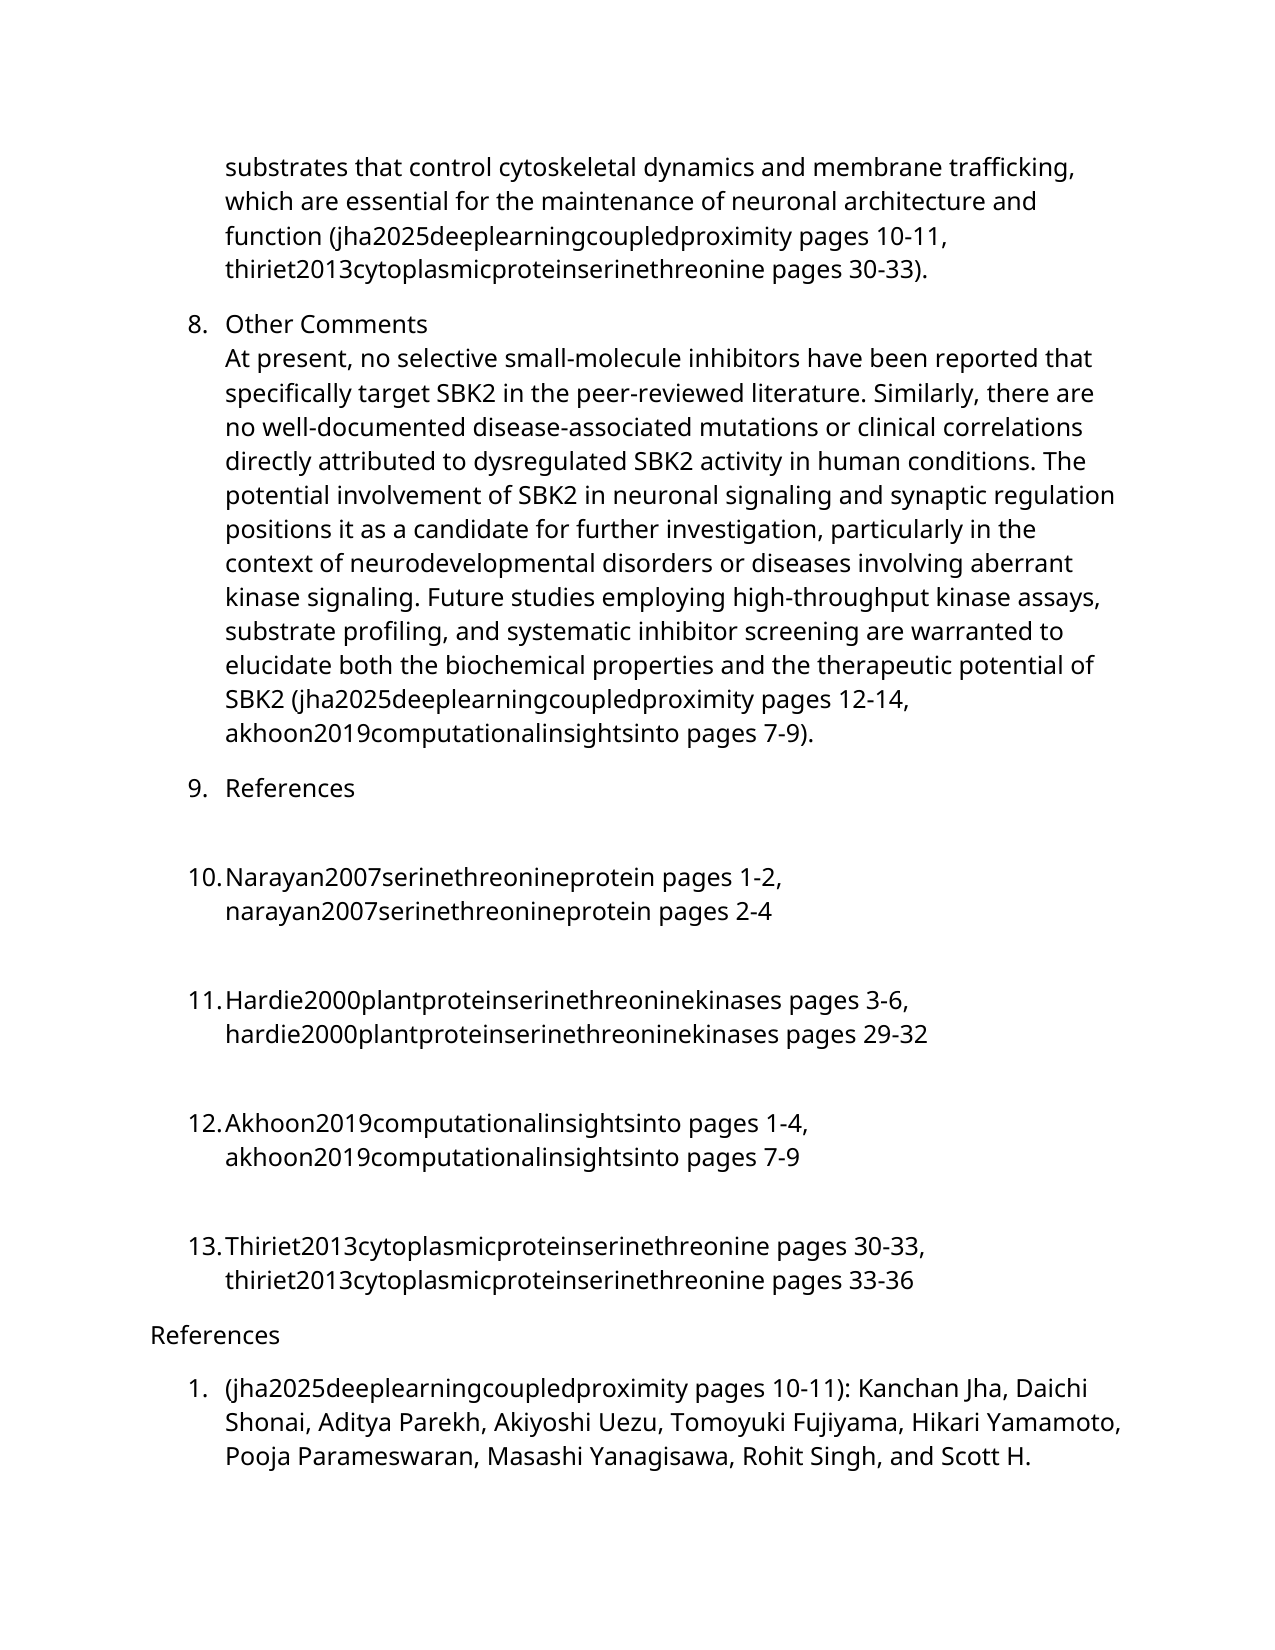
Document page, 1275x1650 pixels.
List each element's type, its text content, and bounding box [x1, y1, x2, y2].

list Other Comments At present, no selective small-molecule inhibitors have been reported that specifically target SBK2 in the peer-reviewed literature. Similarly, there are no well-documented disease‐associated mutations or clinical correlations directly attributed to dysregulated SBK2 activity in human conditions. The potential involvement of SBK2 in neuronal signaling and synaptic regulation positions it as a candidate for further investigation, particularly in the context of neurodevelopmental disorders or diseases involving aberrant kinase signaling. Future studies employing high-throughput kinase assays, substrate profiling, and systematic inhibitor screening are warranted to elucidate both the biochemical properties and the therapeutic potential of SBK2 (jha2025deeplearningcoupledproximity pages 12-14, akhoon2019computationalinsightsinto pages 7-9). [187, 307, 1125, 750]
list Akhoon2019computationalinsightsinto pages 1-4, akhoon2019computationalinsightsinto pages 7-9 [187, 1106, 1125, 1208]
list Thiriet2013cytoplasmicproteinserinethreonine pages 30-33, thiriet2013cytoplasmicproteinserinethreonine pages 33-36 [187, 1229, 1125, 1297]
list References [187, 771, 1125, 839]
list Narayan2007serinethreonineprotein pages 1-2, narayan2007serinethreonineprotein pages 2-4 [187, 860, 1125, 962]
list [187, 1371, 1125, 1473]
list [187, 150, 1125, 286]
list Hardie2000plantproteinserinethreoninekinases pages 3-6, hardie2000plantproteinserinethreoninekinases pages 29-32 [187, 983, 1125, 1085]
text References [150, 1318, 1125, 1352]
